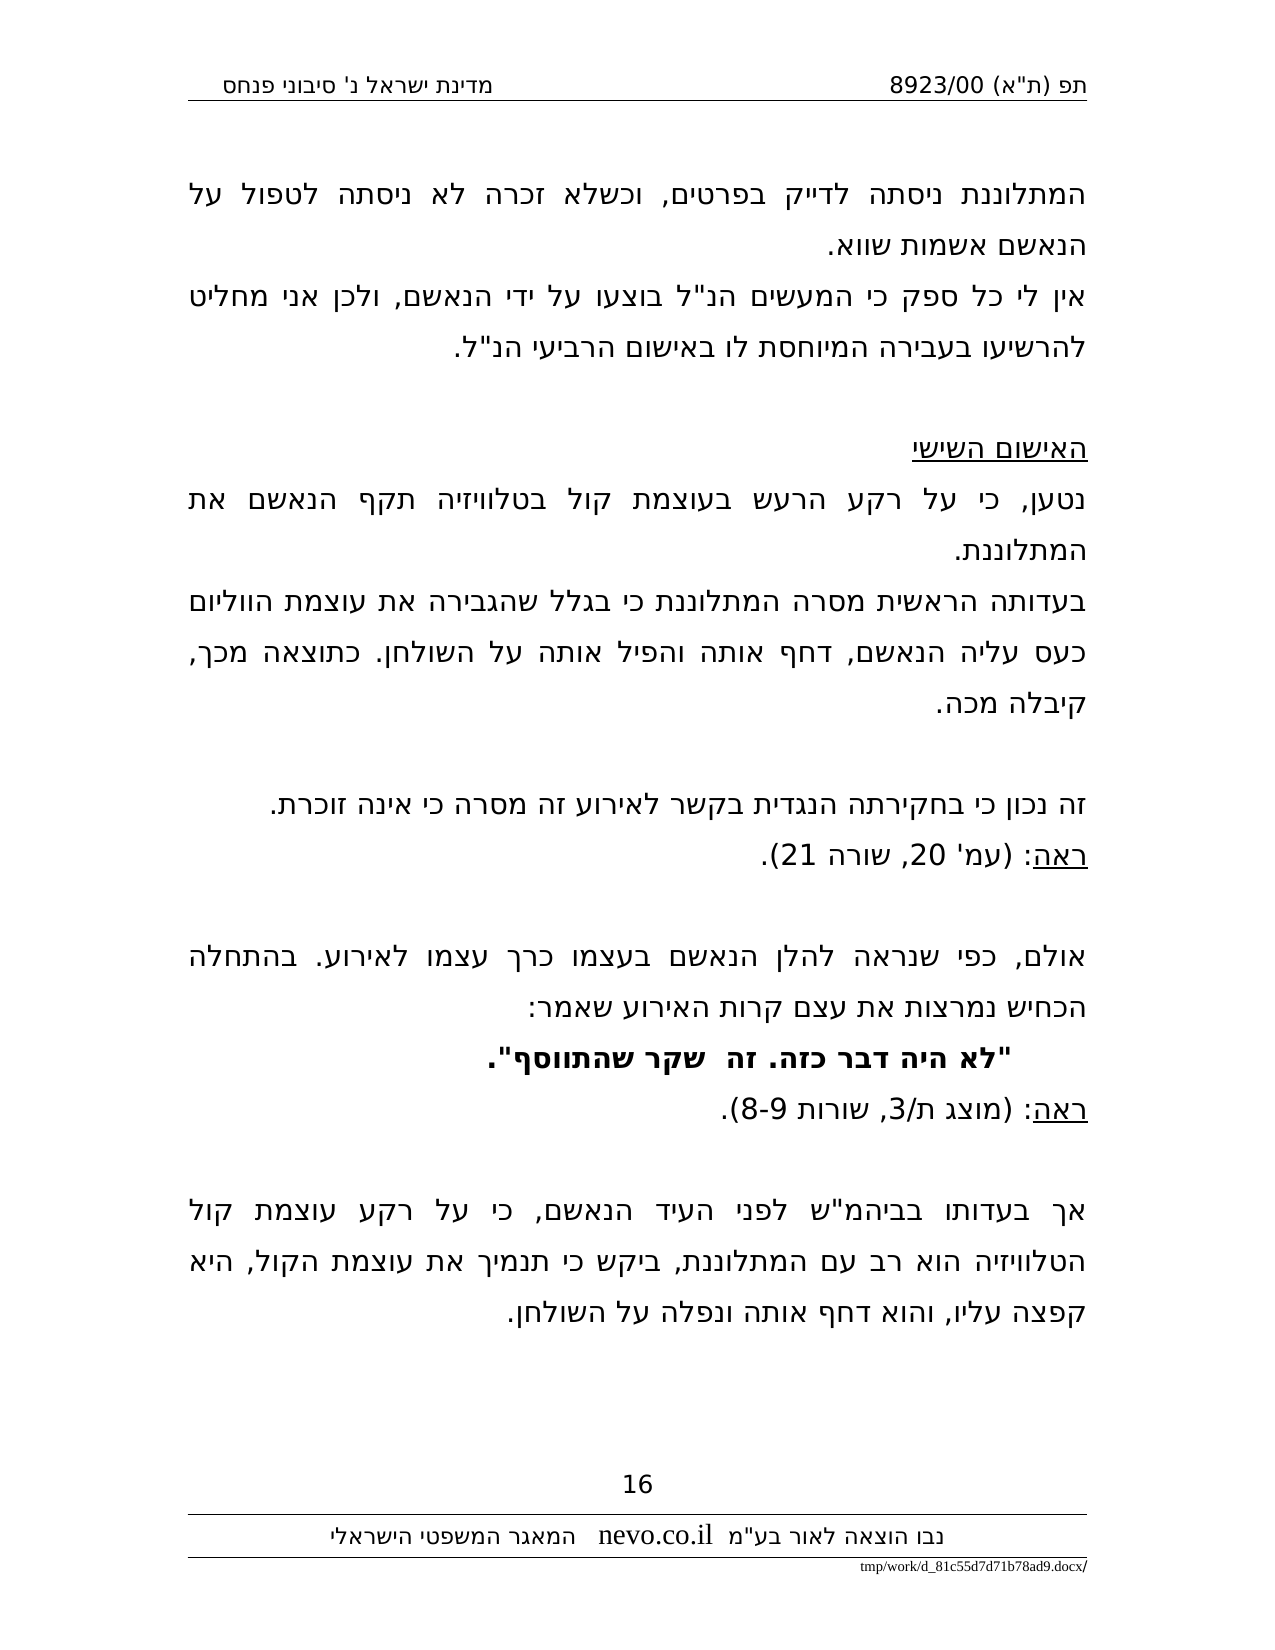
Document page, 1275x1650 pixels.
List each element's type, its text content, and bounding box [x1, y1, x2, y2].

subtitle האישום השישי [187, 431, 1087, 465]
text ראה: (מוצג ת/3, שורות 8-9). [187, 1092, 1087, 1126]
text זה נכון כי בחקירתה הנגדית בקשר לאירוע זה מסרה כי אינה זוכרת. [187, 787, 1087, 821]
text אולם, כפי שנראה להלן הנאשם בעצמו כרך עצמו לאירוע. בהתחלה הכחיש נמרצות את עצם קרות האירוע שאמר: [187, 939, 1087, 1024]
text אין לי כל ספק כי המעשים הנ"ל בוצעו על ידי הנאשם, ולכן אני מחליט להרשיעו בעבירה המיוחסת לו באישום הרביעי הנ"ל. [187, 279, 1087, 364]
text "לא היה דבר כזה. זה שקר שהתווסף". [187, 1041, 1087, 1075]
text נטען, כי על רקע הרעש בעוצמת קול בטלוויזיה תקף הנאשם את המתלוננת. [187, 482, 1087, 567]
text ראה: (עמ' 20, שורה 21). [187, 838, 1087, 872]
text המתלוננת ניסתה לדייק בפרטים, וכשלא זכרה לא ניסתה לטפול על הנאשם אשמות שווא. [187, 177, 1087, 262]
text אך בעדותו בביהמ"ש לפני העיד הנאשם, כי על רקע עוצמת קול הטלוויזיה הוא רב עם המתלוננת, ביקש כי תנמיך את עוצמת הקול, היא קפצה עליו, והוא דחף אותה ונפלה על השולחן. [187, 1193, 1087, 1329]
text בעדותה הראשית מסרה המתלוננת כי בגלל שהגבירה את עוצמת הווליום כעס עליה הנאשם, דחף אותה והפיל אותה על השולחן. כתוצאה מכך, קיבלה מכה. [187, 584, 1087, 720]
